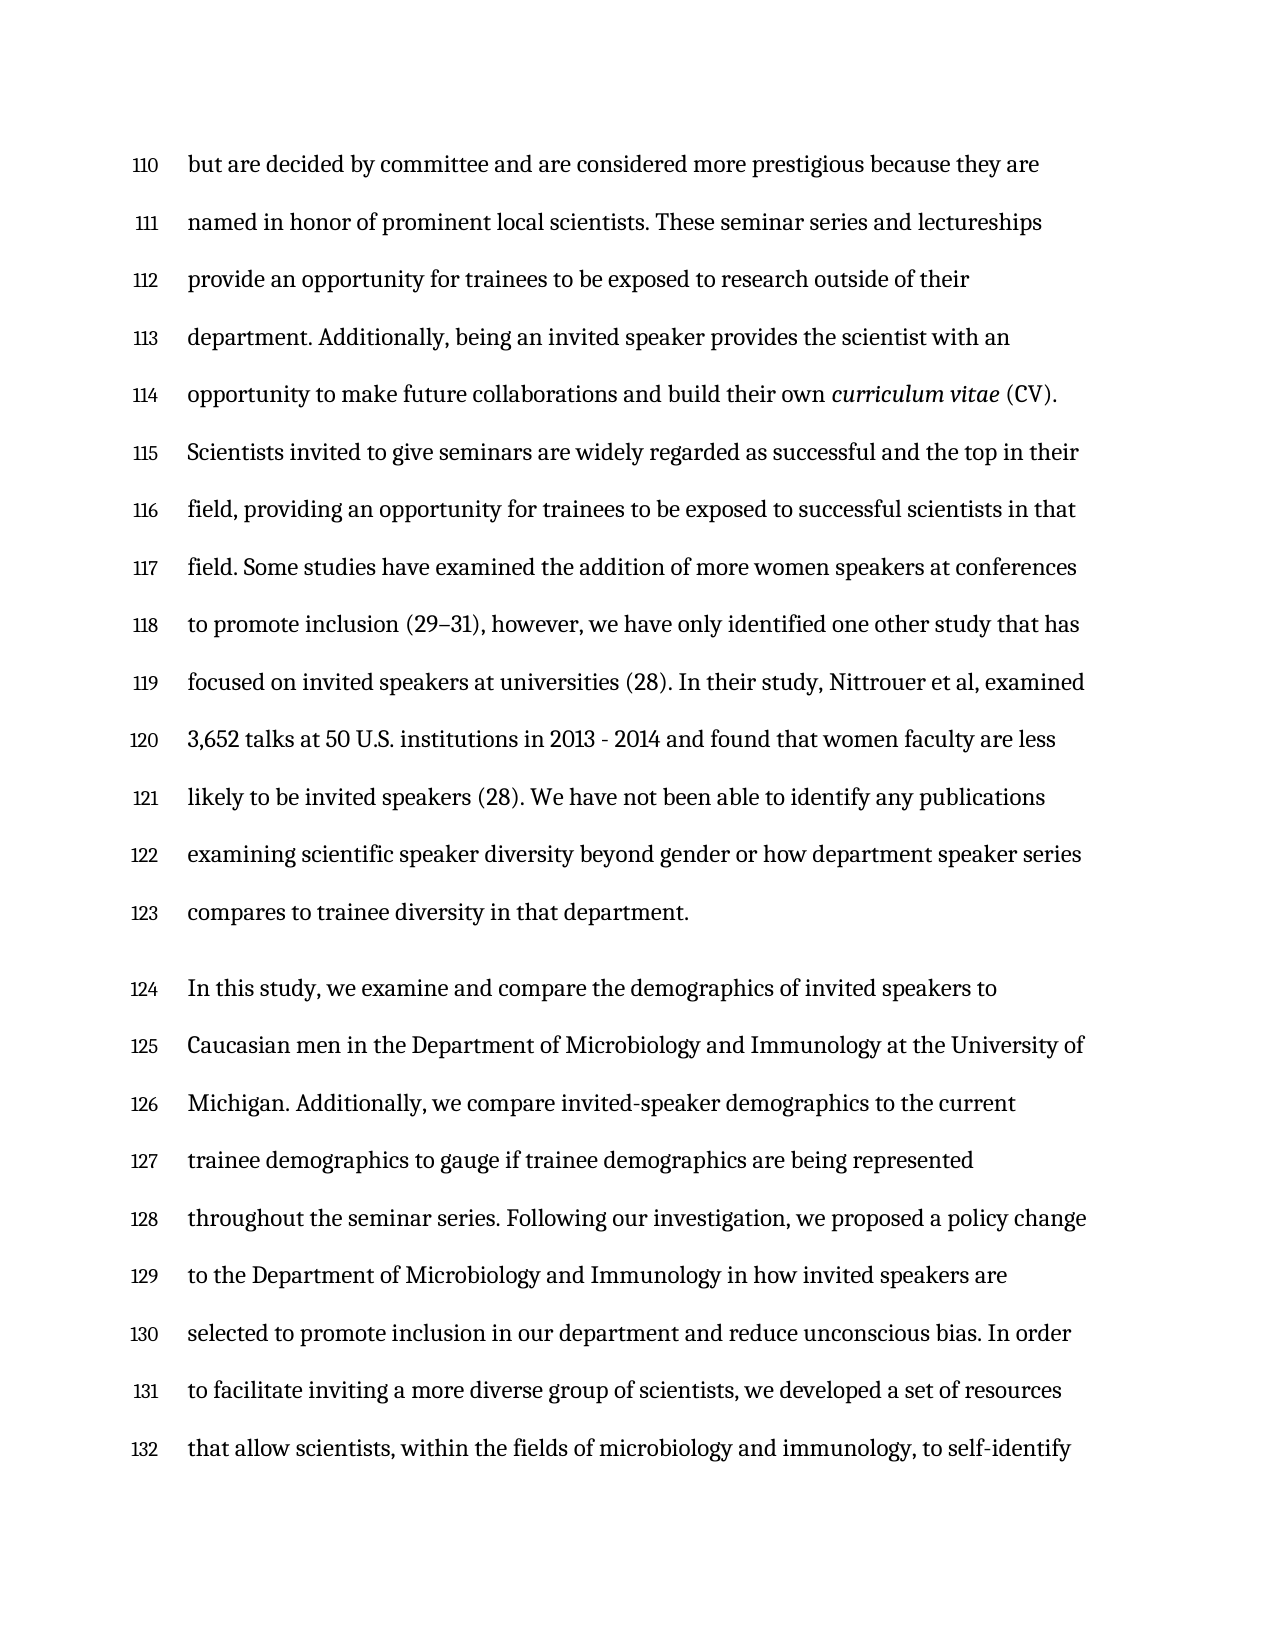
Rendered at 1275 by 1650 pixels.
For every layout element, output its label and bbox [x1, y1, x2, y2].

text [187, 150, 1087, 926]
text [187, 974, 1087, 1462]
